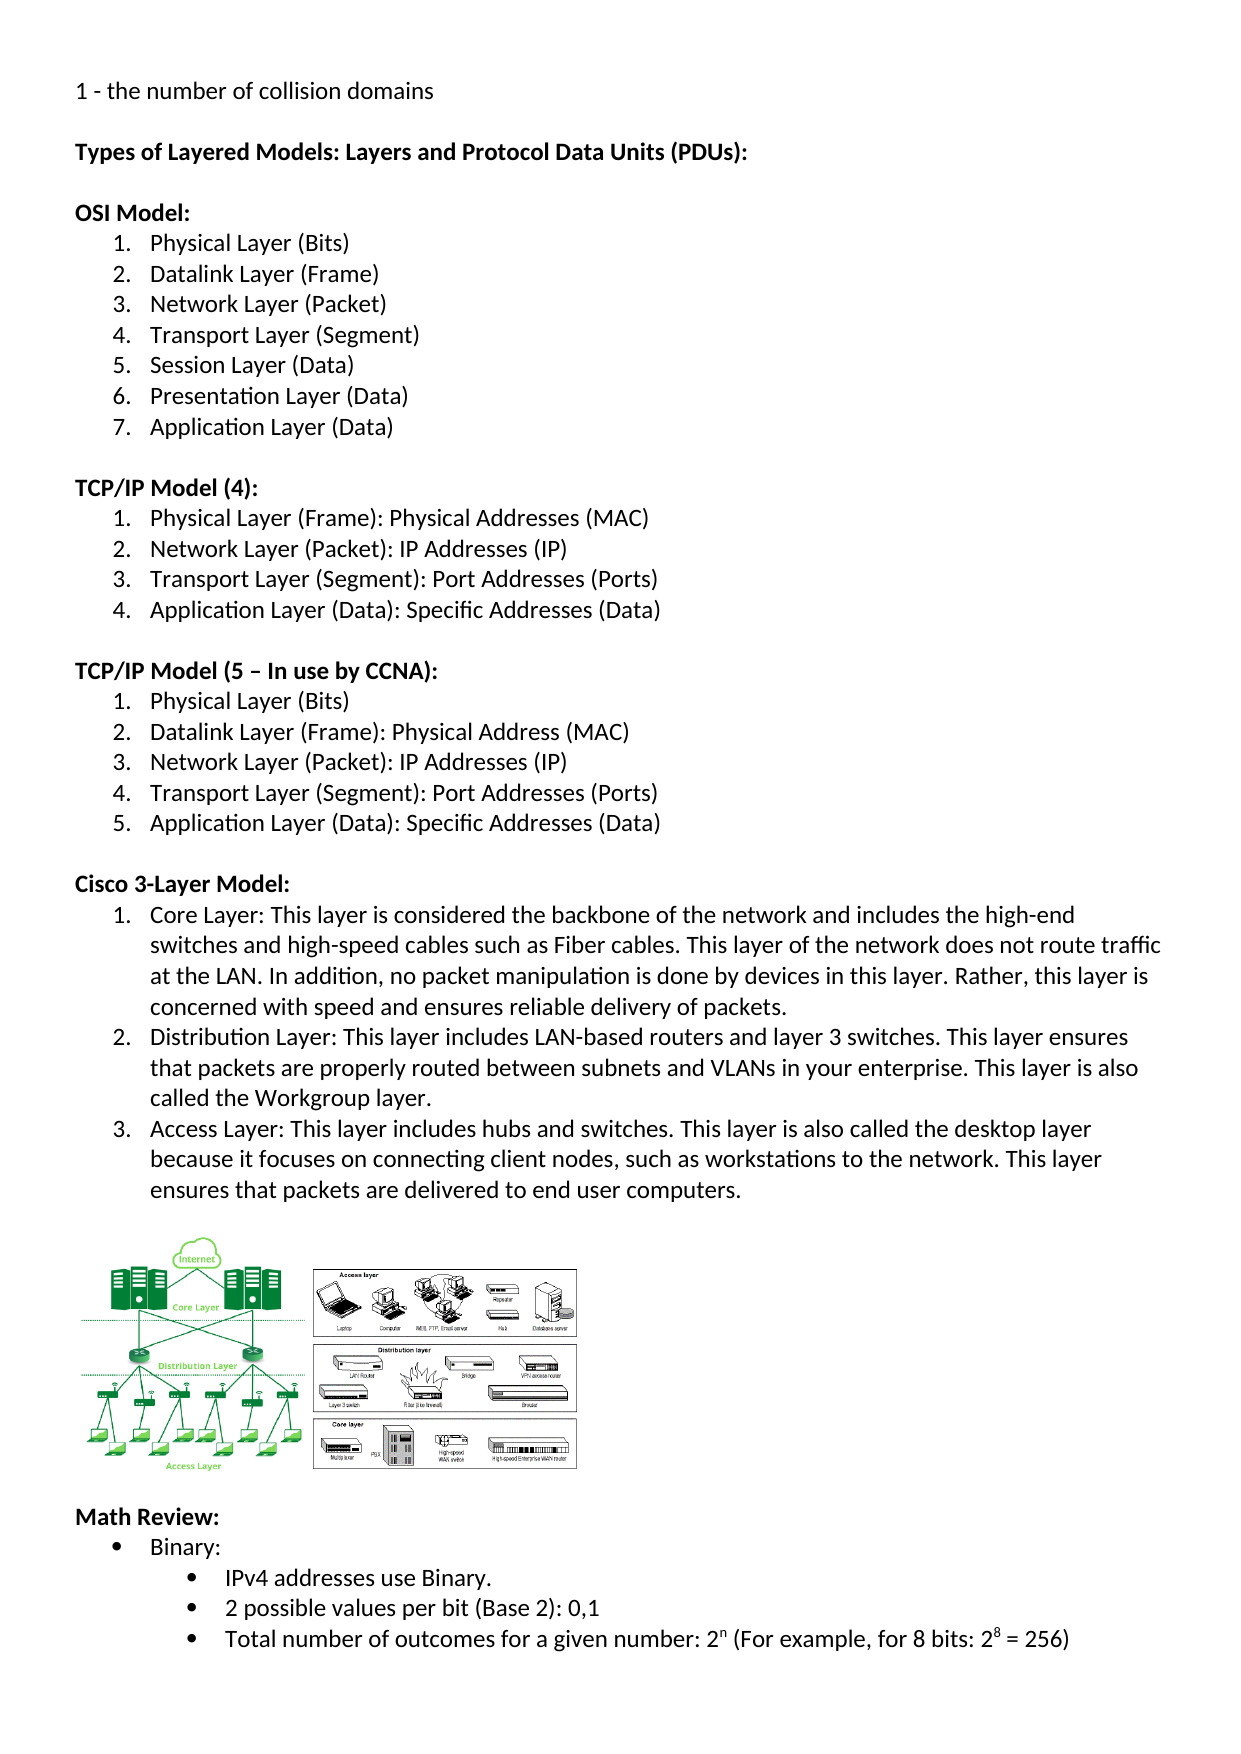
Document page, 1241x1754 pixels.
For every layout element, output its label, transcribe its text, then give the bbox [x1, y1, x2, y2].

text TCP/IP Model (5 – In use by CCNA): [75, 655, 1165, 685]
text Math Review: [75, 1501, 1165, 1532]
list Binary: [112, 1532, 1165, 1562]
list Network Layer (Packet) [112, 289, 1165, 319]
list IPv4 addresses use Binary. [187, 1562, 1165, 1593]
list Presentation Layer (Data) [112, 380, 1165, 411]
text OSI Model: [75, 197, 1165, 228]
list Transport Layer (Segment): Port Addresses (Ports) [112, 777, 1165, 807]
list Application Layer (Data): Specific Addresses (Data) [112, 807, 1165, 838]
list Network Layer (Packet): IP Addresses (IP) [112, 533, 1165, 563]
list Transport Layer (Segment) [112, 319, 1165, 350]
list Access Layer: This layer includes hubs and switches. This layer is also called the desktop layer because it focuses on connecting client nodes, such as workstations to the network. This layer ensures that packets are delivered to end user computers. [112, 1113, 1165, 1204]
text Types of Layered Models: Layers and Protocol Data Units (PDUs): [75, 136, 1165, 167]
picture [75, 1234, 580, 1471]
text 1 - the number of collision domains [75, 75, 1165, 106]
list Application Layer (Data): Specific Addresses (Data) [112, 594, 1165, 624]
list Session Layer (Data) [112, 350, 1165, 380]
list Physical Layer (Bits) [112, 228, 1165, 258]
list Physical Layer (Frame): Physical Addresses (MAC) [112, 502, 1165, 533]
list Transport Layer (Segment): Port Addresses (Ports) [112, 563, 1165, 594]
list Physical Layer (Bits) [112, 685, 1165, 716]
list Core Layer: This layer is considered the backbone of the network and includes the high-end switches and high-speed cables such as Fiber cables. This layer of the network does not route traffic at the LAN. In addition, no packet manipulation is done by devices in this layer. Rather, this layer is concerned with speed and ensures reliable delivery of packets. [112, 899, 1165, 1021]
list Datalink Layer (Frame): Physical Address (MAC) [112, 716, 1165, 746]
list Application Layer (Data) [112, 411, 1165, 441]
list Distribution Layer: This layer includes LAN-based routers and layer 3 switches. This layer ensures that packets are properly routed between subnets and VLANs in your enterprise. This layer is also called the Workgroup layer. [112, 1021, 1165, 1113]
list Network Layer (Packet): IP Addresses (IP) [112, 746, 1165, 777]
text TCP/IP Model (4): [75, 472, 1165, 502]
list Datalink Layer (Frame) [112, 258, 1165, 289]
list 2 possible values per bit (Base 2): 0,1 [187, 1593, 1165, 1623]
text Cisco 3-Layer Model: [75, 868, 1165, 899]
list Total number of outcomes for a given number: 2n (For example, for 8 bits: 28 = 256) [187, 1623, 1165, 1654]
